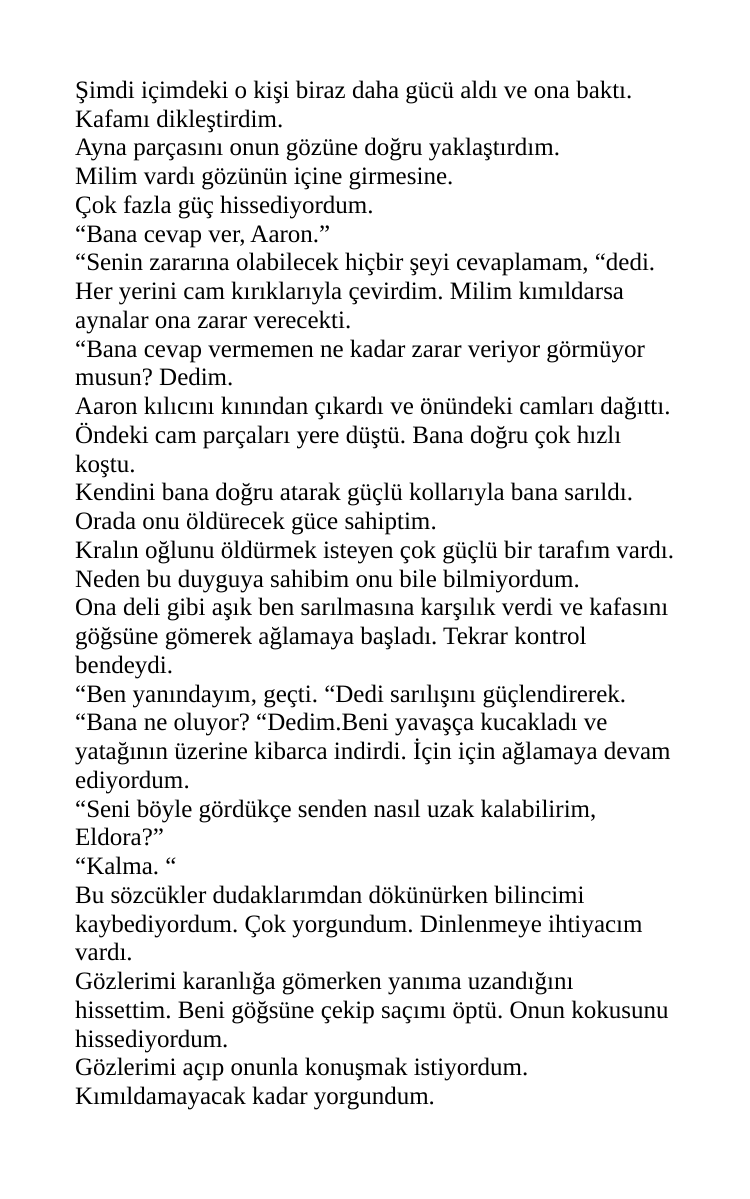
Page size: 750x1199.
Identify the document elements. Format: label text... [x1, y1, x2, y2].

text “Ben yanındayım, geçti. “Dedi sarılışını güçlendirerek. [75, 679, 675, 707]
text “Bana cevap vermemen ne kadar zarar veriyor görmüyor musun? Dedim. [75, 334, 675, 391]
text Milim vardı gözünün içine girmesine. [75, 161, 675, 190]
text Ayna parçasını onun gözüne doğru yaklaştırdım. [75, 132, 675, 161]
text Aaron kılıcını kınından çıkardı ve önündeki camları dağıttı. Öndeki cam parçaları yere düştü. Bana doğru çok hızlı koştu. [75, 391, 675, 477]
text “Senin zararına olabilecek hiçbir şeyi cevaplamam, “dedi. [75, 247, 675, 276]
text Şimdi içimdeki o kişi biraz daha gücü aldı ve ona baktı. Kafamı dikleştirdim. [75, 75, 675, 132]
text Bu sözcükler dudaklarımdan dökünürken bilincimi kaybediyordum. Çok yorgundum. Dinlenmeye ihtiyacım vardı. [75, 880, 675, 966]
text Orada onu öldürecek güce sahiptim. [75, 506, 675, 535]
text “Seni böyle gördükçe senden nasıl uzak kalabilirim, Eldora?” [75, 794, 675, 851]
text Gözlerimi açıp onunla konuşmak istiyordum. [75, 1052, 675, 1081]
text “Bana ne oluyor? “Dedim.Beni yavaşça kucakladı ve yatağının üzerine kibarca indirdi. İçin için ağlamaya devam ediyordum. [75, 707, 675, 794]
text Her yerini cam kırıklarıyla çevirdim. Milim kımıldarsa aynalar ona zarar verecekti. [75, 276, 675, 334]
text Çok fazla güç hissediyordum. [75, 190, 675, 219]
text Kendini bana doğru atarak güçlü kollarıyla bana sarıldı. [75, 477, 675, 506]
text Gözlerimi karanlığa gömerken yanıma uzandığını hissettim. Beni göğsüne çekip saçımı öptü. Onun kokusunu hissediyordum. [75, 966, 675, 1052]
text “Bana cevap ver, Aaron.” [75, 219, 675, 247]
text “Kalma. “ [75, 851, 675, 880]
text Neden bu duyguya sahibim onu bile bilmiyordum. [75, 564, 675, 592]
text Kımıldamayacak kadar yorgundum. [75, 1081, 675, 1110]
text Kralın oğlunu öldürmek isteyen çok güçlü bir tarafım vardı. [75, 535, 675, 564]
text Ona deli gibi aşık ben sarılmasına karşılık verdi ve kafasını göğsüne gömerek ağlamaya başladı. Tekrar kontrol bendeydi. [75, 592, 675, 679]
